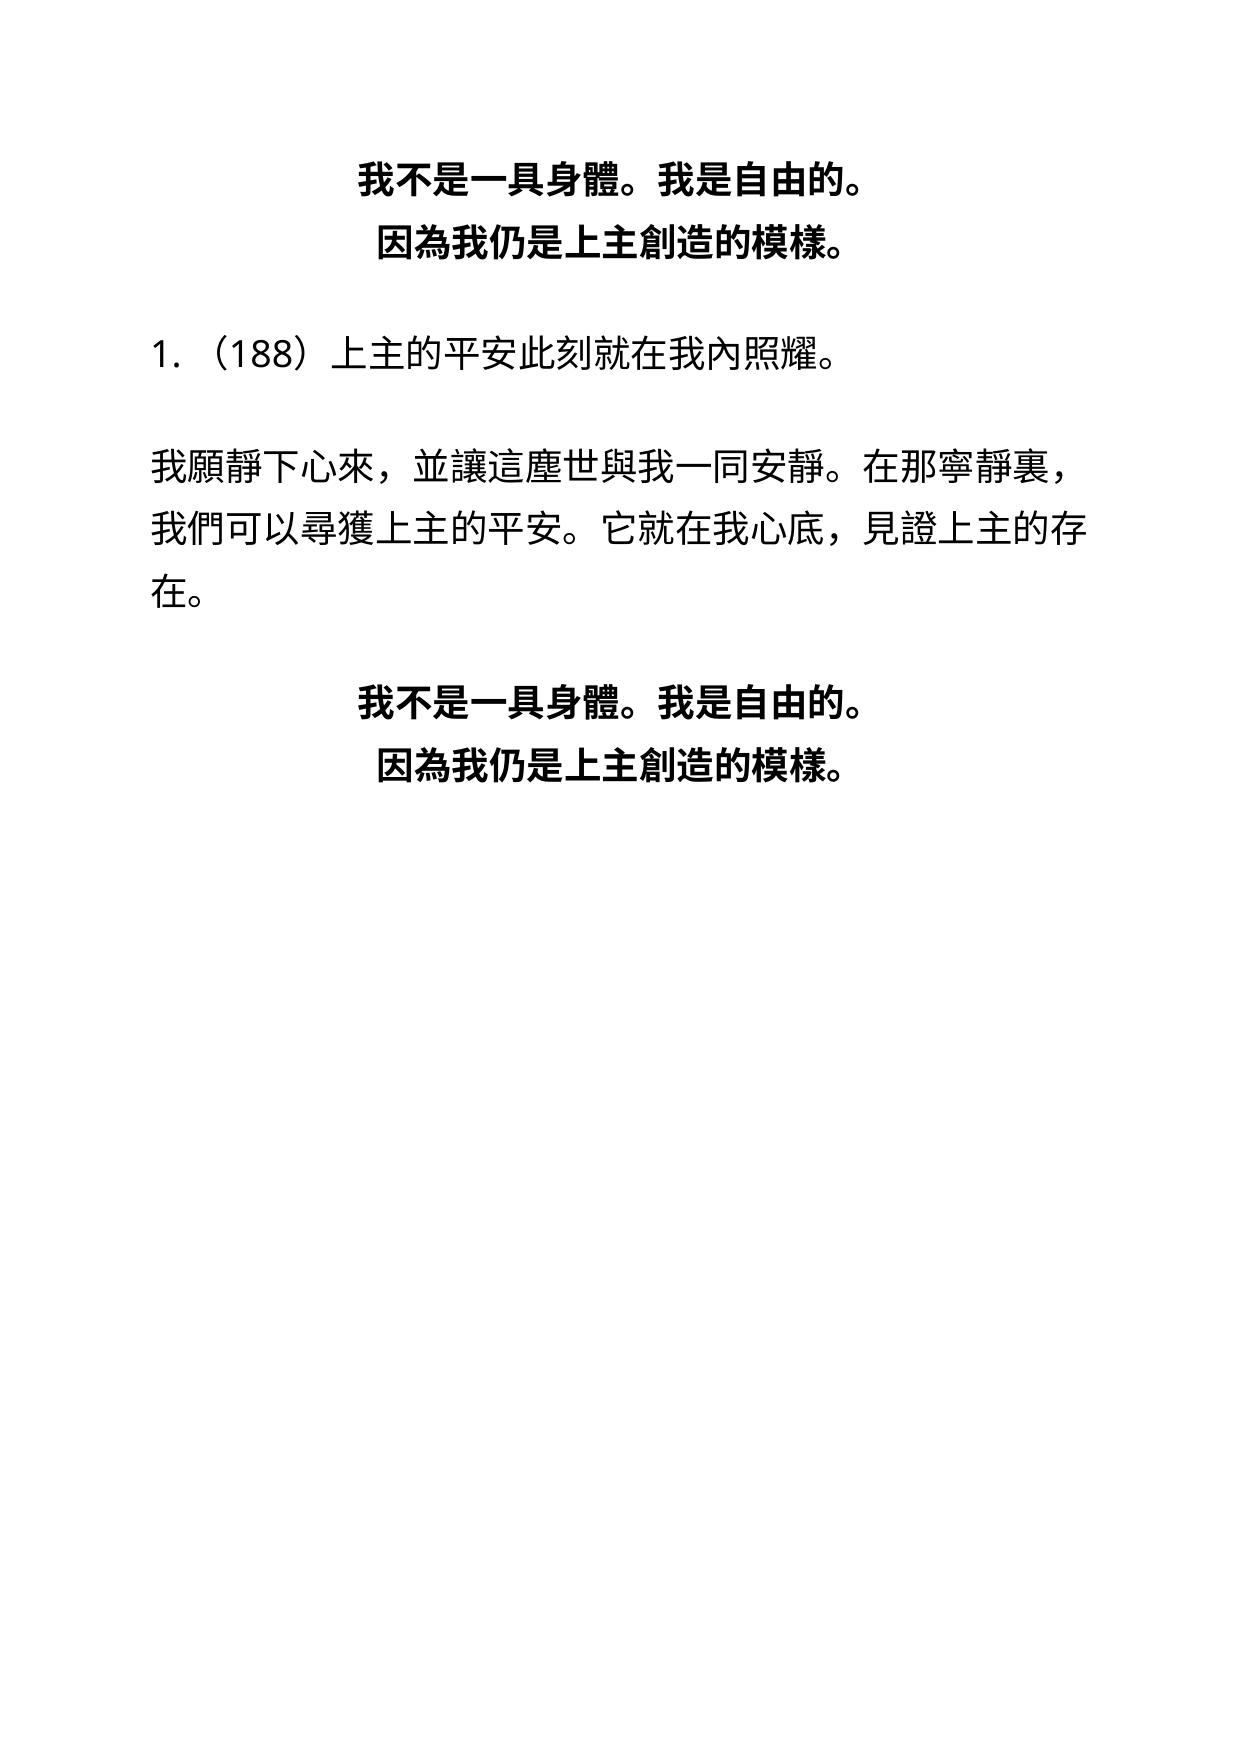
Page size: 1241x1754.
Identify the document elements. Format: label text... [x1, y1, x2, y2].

text 我願靜下心來，並讓這塵世與我一同安靜。在那寧靜裏，我們可以尋獲上主的平安。它就在我心底，見證上主的存在。 [150, 437, 1090, 616]
text 我不是一具身體。我是自由的。 [150, 150, 1090, 204]
text 1. （188）上主的平安此刻就在我內照耀。 [150, 324, 1090, 379]
text 因為我仍是上主創造的模樣。 [150, 736, 1090, 790]
text 我不是一具身體。我是自由的。 [150, 673, 1090, 728]
text 因為我仍是上主創造的模樣。 [150, 212, 1090, 267]
